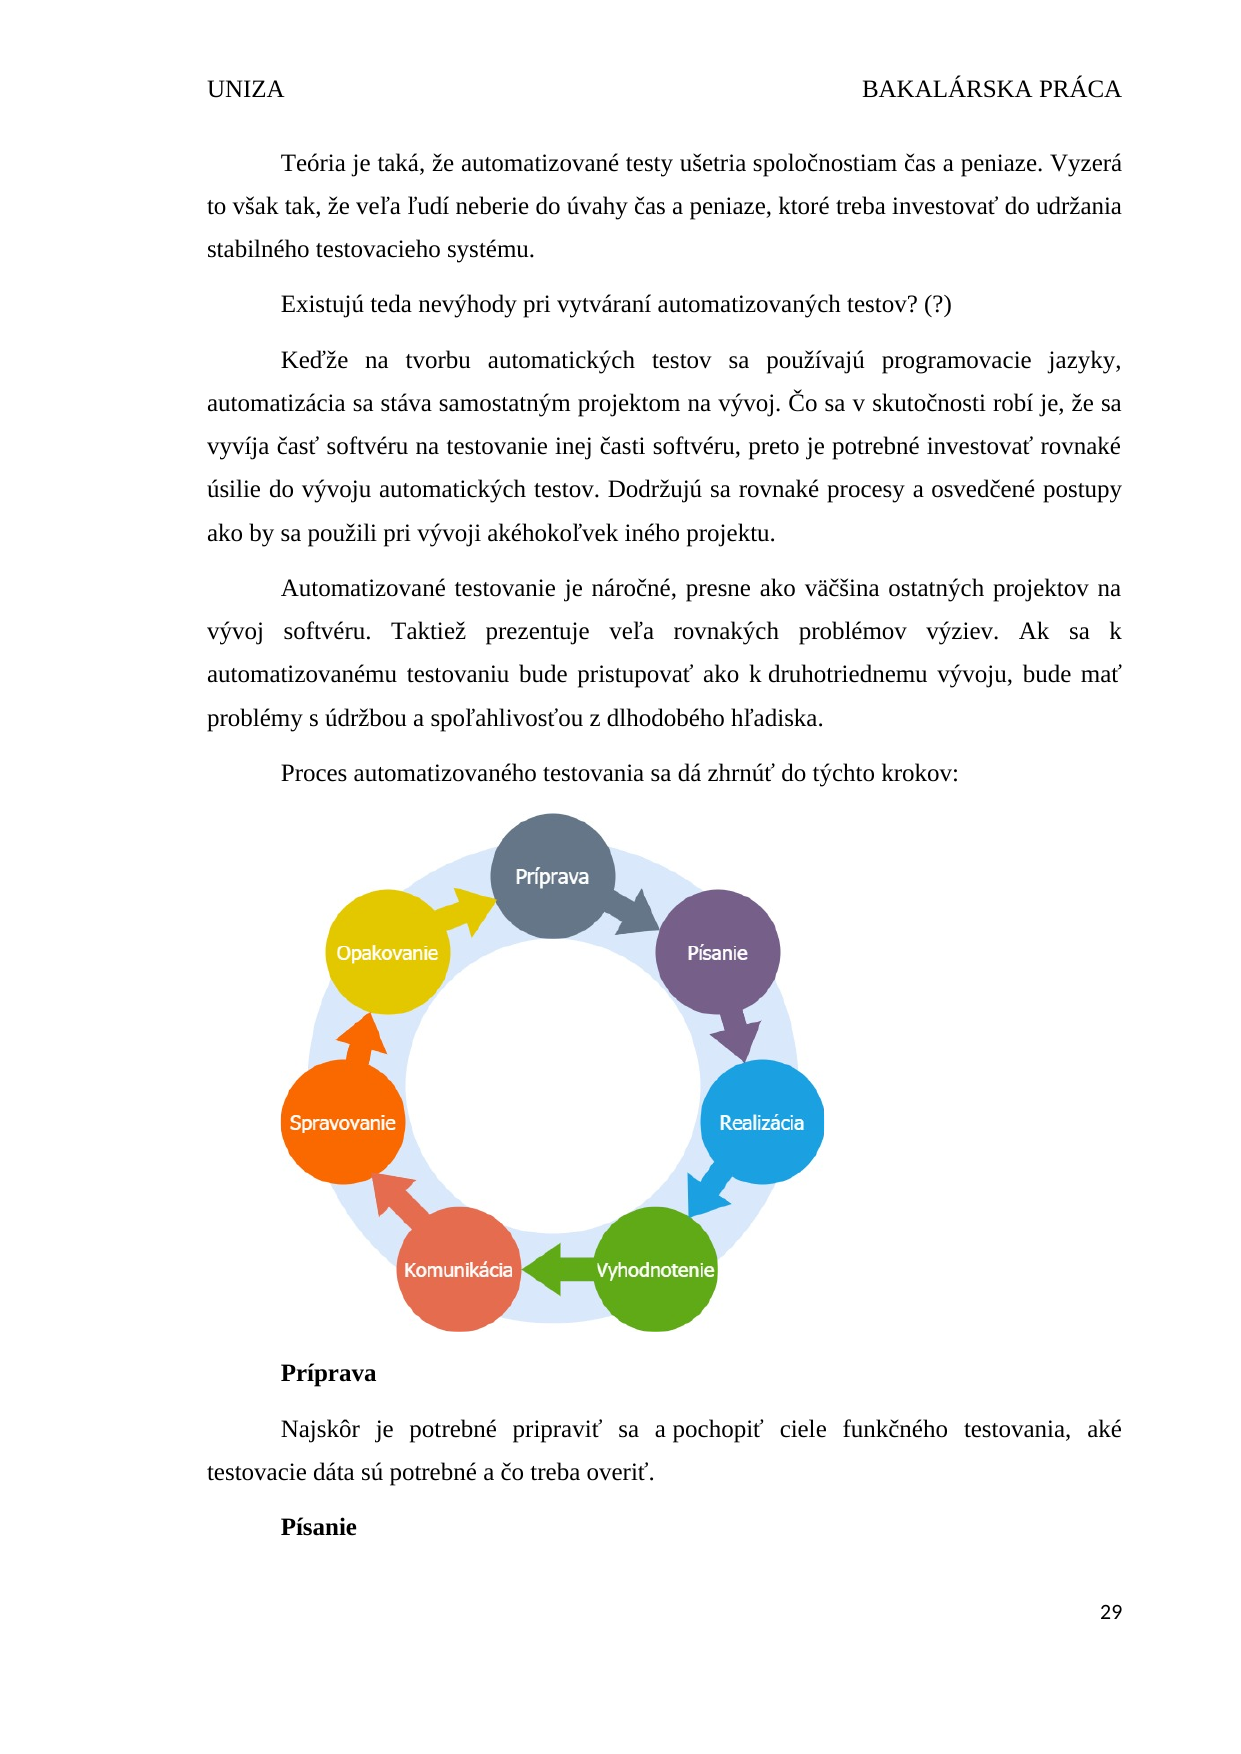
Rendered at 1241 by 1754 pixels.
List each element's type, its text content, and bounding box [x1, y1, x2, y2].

text Teória je taká, že automatizované testy ušetria spoločnostiam čas a peniaze. Vyzerá to však tak, že veľa ľudí neberie do úvahy čas a peniaze, ktoré treba investovať do udržania stabilného testovacieho systému. [207, 148, 1122, 263]
text Keďže na tvorbu automatických testov sa používajú programovacie jazyky, automatizácia sa stáva samostatným projektom na vývoj. Čo sa v skutočnosti robí je, že sa vyvíja časť softvéru na testovanie inej časti softvéru, preto je potrebné investovať rovnaké úsilie do vývoju automatických testov. Dodržujú sa rovnaké procesy a osvedčené postupy ako by sa použili pri vývoji akéhokoľvek iného projektu. [207, 345, 1122, 546]
text Písanie [207, 1512, 1122, 1541]
text Najskôr je potrebné pripraviť sa a pochopiť ciele funkčného testovania, aké testovacie dáta sú potrebné a čo treba overiť. [207, 1414, 1122, 1486]
picture [280, 813, 825, 1332]
text Proces automatizovaného testovania sa dá zhrnúť do týchto krokov: [207, 758, 1122, 787]
text Príprava [207, 1358, 1122, 1387]
text Automatizované testovanie je náročné, presne ako väčšina ostatných projektov na vývoj softvéru. Taktiež prezentuje veľa rovnakých problémov výziev. Ak sa k automatizovanému testovaniu bude pristupovať ako k druhotriednemu vývoju, bude mať problémy s údržbou a spoľahlivosťou z dlhodobého hľadiska. [207, 573, 1122, 731]
text Existujú teda nevýhody pri vytváraní automatizovaných testov? (?) [207, 289, 1122, 318]
